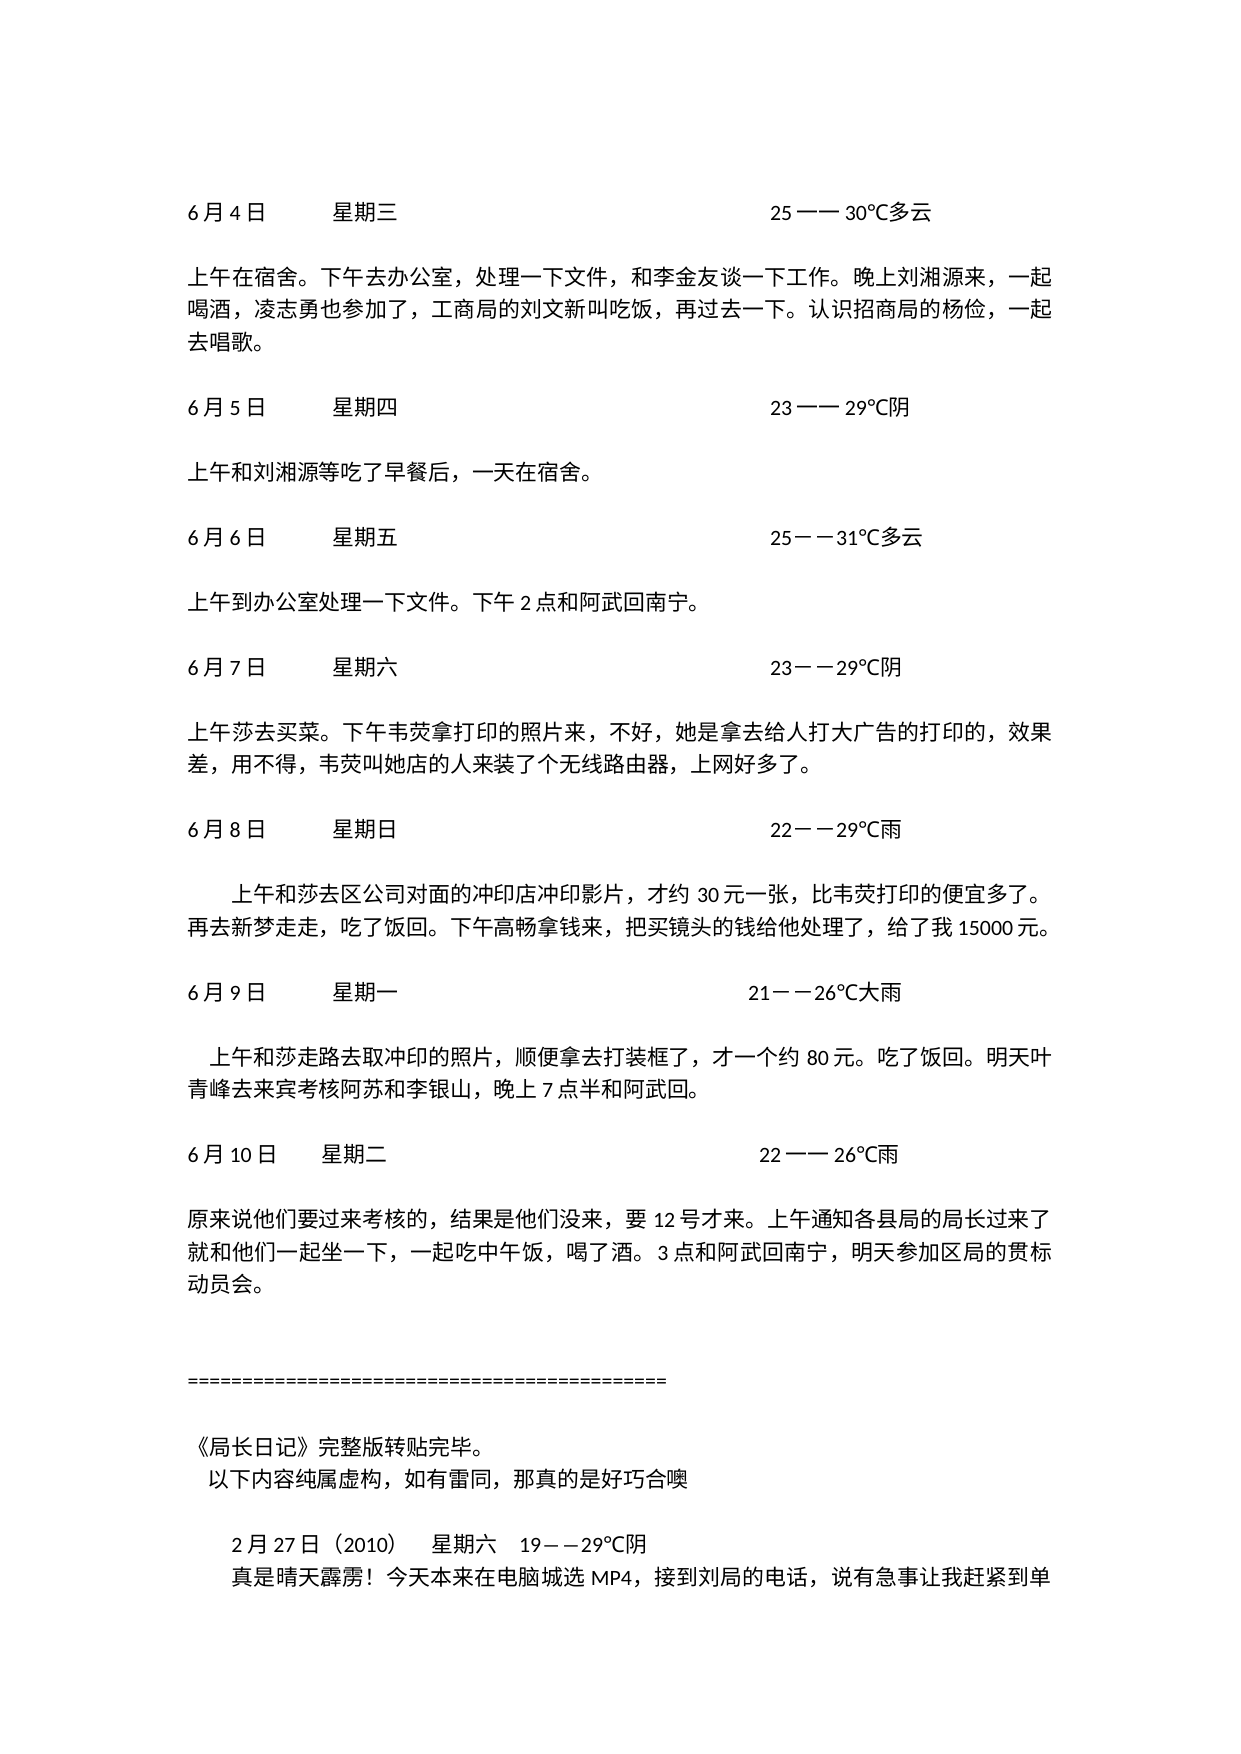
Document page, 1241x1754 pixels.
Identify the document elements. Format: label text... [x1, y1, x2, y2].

text 6月5日 星期四 23一一29℃阴 [187, 389, 1053, 422]
text 以下内容纯属虚构，如有雷同，那真的是好巧合噢 [187, 1462, 1053, 1494]
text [187, 1559, 1053, 1592]
text 上午到办公室处理一下文件。下午2点和阿武回南宁。 [187, 584, 1053, 617]
text 上午莎去买菜。下午韦荧拿打印的照片来，不好，她是拿去给人打大广告的打印的，效果差，用不得，韦荧叫她店的人来装了个无线路由器，上网好多了。 [187, 714, 1053, 779]
text 6月7日 星期六 23－－29℃阴 [187, 649, 1053, 682]
text 上午在宿舍。下午去办公室，处理一下文件，和李金友谈一下工作。晚上刘湘源来，一起喝酒，凌志勇也参加了，工商局的刘文新叫吃饭，再过去一下。认识招商局的杨俭，一起去唱歌。 [187, 259, 1053, 357]
text ============================================ [187, 1364, 1053, 1397]
text 6月10日 星期二 22一一26℃雨 [187, 1137, 1053, 1169]
text 上午和莎去区公司对面的冲印店冲印影片，才约30元一张，比韦荧打印的便宜多了。再去新梦走走，吃了饭回。下午高畅拿钱来，把买镜头的钱给他处理了，给了我15000元。 [187, 877, 1053, 942]
text 2月27日（2010） 星期六 19――29℃阴 [187, 1527, 1053, 1559]
text 上午和莎走路去取冲印的照片，顺便拿去打装框了，才一个约80元。吃了饭回。明天叶青峰去来宾考核阿苏和李银山，晚上7点半和阿武回。 [187, 1039, 1053, 1104]
text 上午和刘湘源等吃了早餐后，一天在宿舍。 [187, 454, 1053, 487]
text 6月6日 星期五 25－－31℃多云 [187, 519, 1053, 552]
text 6月8日 星期日 22－－29℃雨 [187, 812, 1053, 844]
text 《局长日记》完整版转贴完毕。 [187, 1429, 1053, 1462]
text 6月4日 星期三 25一一30℃多云 [187, 194, 1053, 227]
text 原来说他们要过来考核的，结果是他们没来，要12号才来。上午通知各县局的局长过来了就和他们一起坐一下，一起吃中午饭，喝了酒。3点和阿武回南宁，明天参加区局的贯标动员会。 [187, 1202, 1053, 1299]
text 6月9日 星期一 21－－26℃大雨 [187, 974, 1053, 1007]
